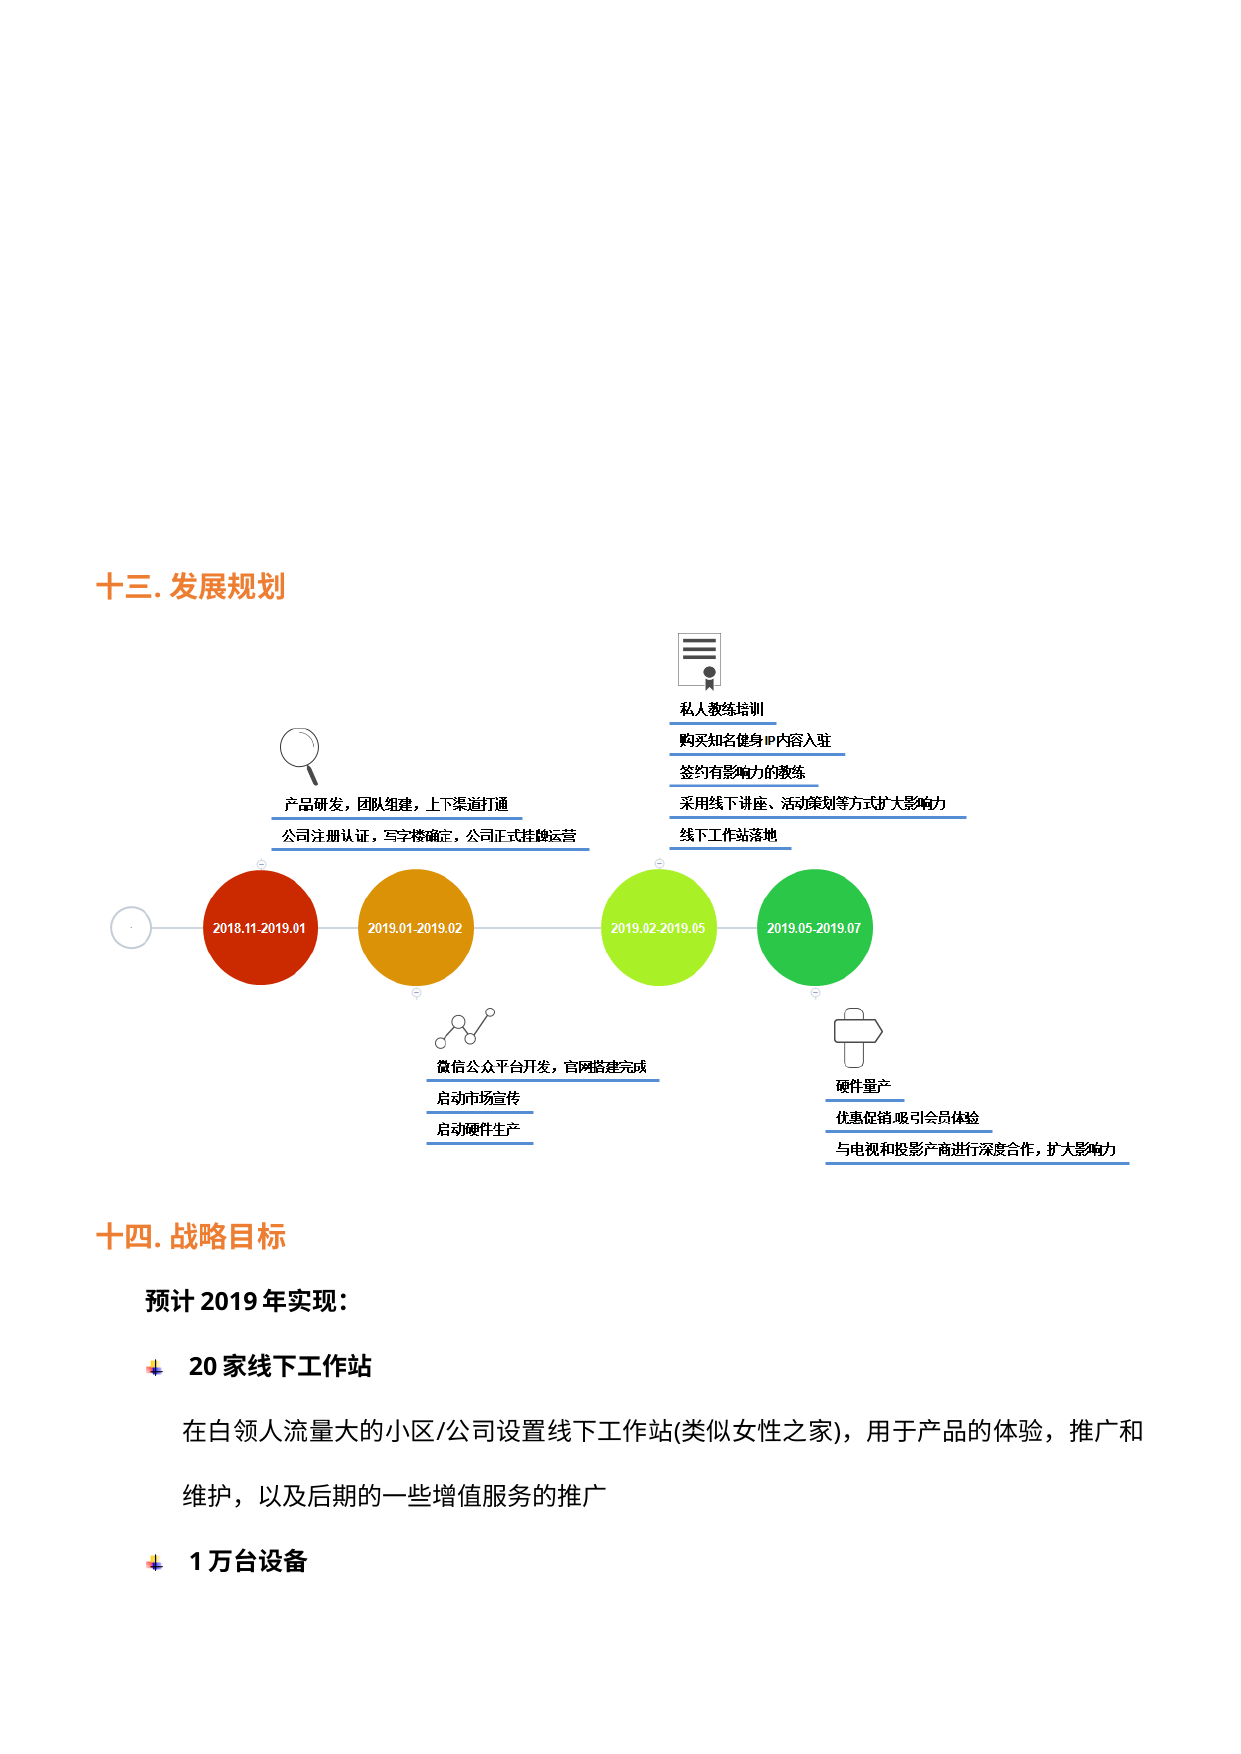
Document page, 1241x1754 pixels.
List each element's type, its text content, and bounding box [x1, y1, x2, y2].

list 20家线下工作站 [145, 1332, 1145, 1397]
picture [95, 617, 1146, 1179]
list 1万台设备 [145, 1527, 1145, 1592]
picture [146, 1553, 163, 1571]
text 在白领人流量大的小区/公司设置线下工作站(类似女性之家)，用于产品的体验，推广和维护，以及后期的一些增值服务的推广 [182, 1397, 1145, 1527]
picture [146, 1358, 163, 1376]
text 十三. 发展规划 [95, 552, 1145, 617]
text 十四. 战略目标 [95, 1202, 1145, 1267]
text 预计2019年实现： [95, 1267, 1145, 1332]
